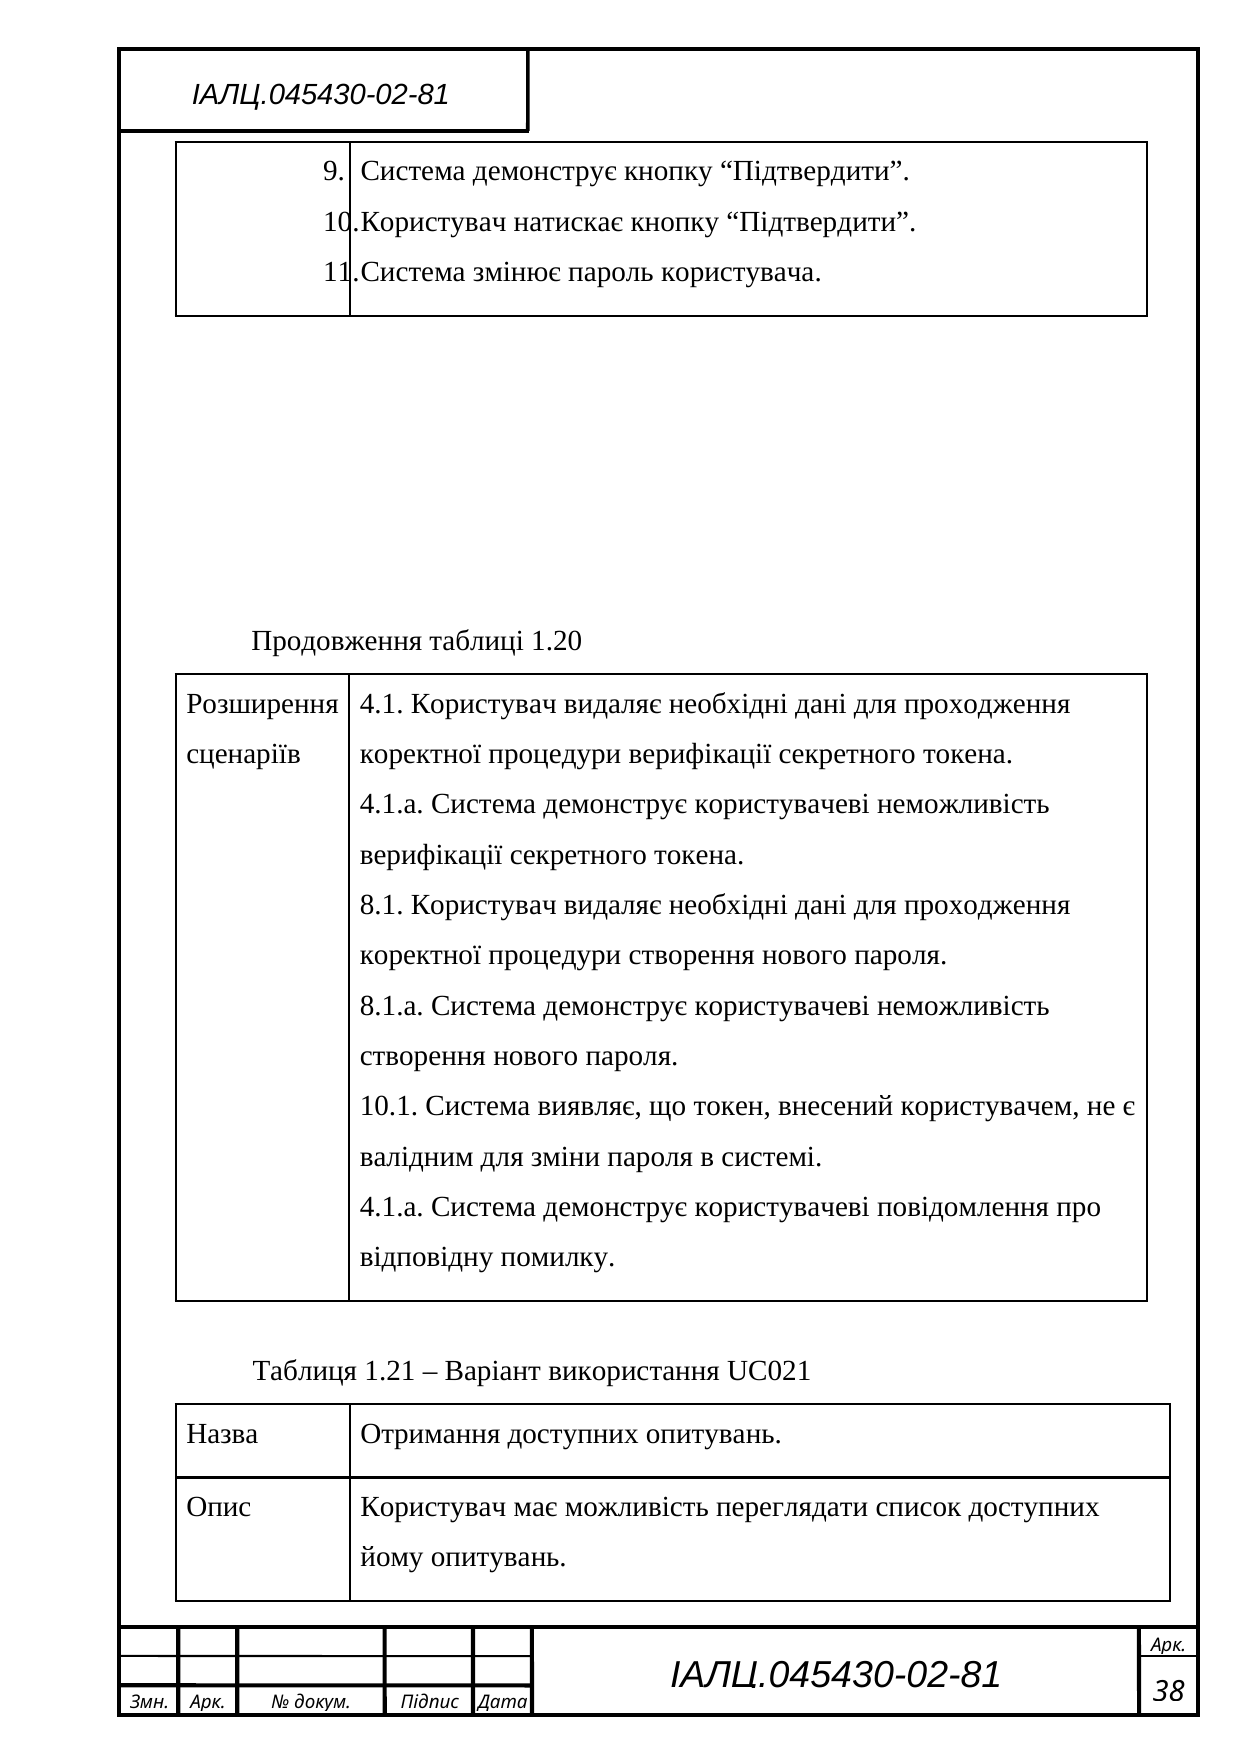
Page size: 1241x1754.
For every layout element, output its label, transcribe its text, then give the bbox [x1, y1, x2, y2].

table_header Назва [177, 1405, 349, 1476]
table_cell Основний сценарій [177, 143, 349, 315]
table_header Отримання доступних опитувань. [351, 1405, 1169, 1476]
text Таблиця 1.21 – Варіант використання UC021 [177, 1353, 1152, 1387]
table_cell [351, 143, 1146, 315]
table_cell Користувач має можливість переглядати список доступних йому опитувань. [351, 1479, 1169, 1600]
table_cell Опис [177, 1479, 349, 1600]
table_header 4.1. Користувач видаляє необхідні дані для проходження коректної процедури верифікації секретного токена. 4.1.а. Система демонструє користувачеві неможливість верифікації секретного токена. 8.1. Користувач видаляє необхідні дані для проходження коректної процедури створення нового пароля. 8.1.а. Система демонструє користувачеві неможливість створення нового пароля. 10.1. Система виявляє, що токен, внесений користувачем, не є валідним для зміни пароля в системі. 4.1.а. Система демонструє користувачеві повідомлення про відповідну помилку. [350, 675, 1146, 1300]
text Продовження таблиці 1.20 [177, 623, 1152, 657]
table_header Розширення сценаріїв [177, 675, 348, 1300]
